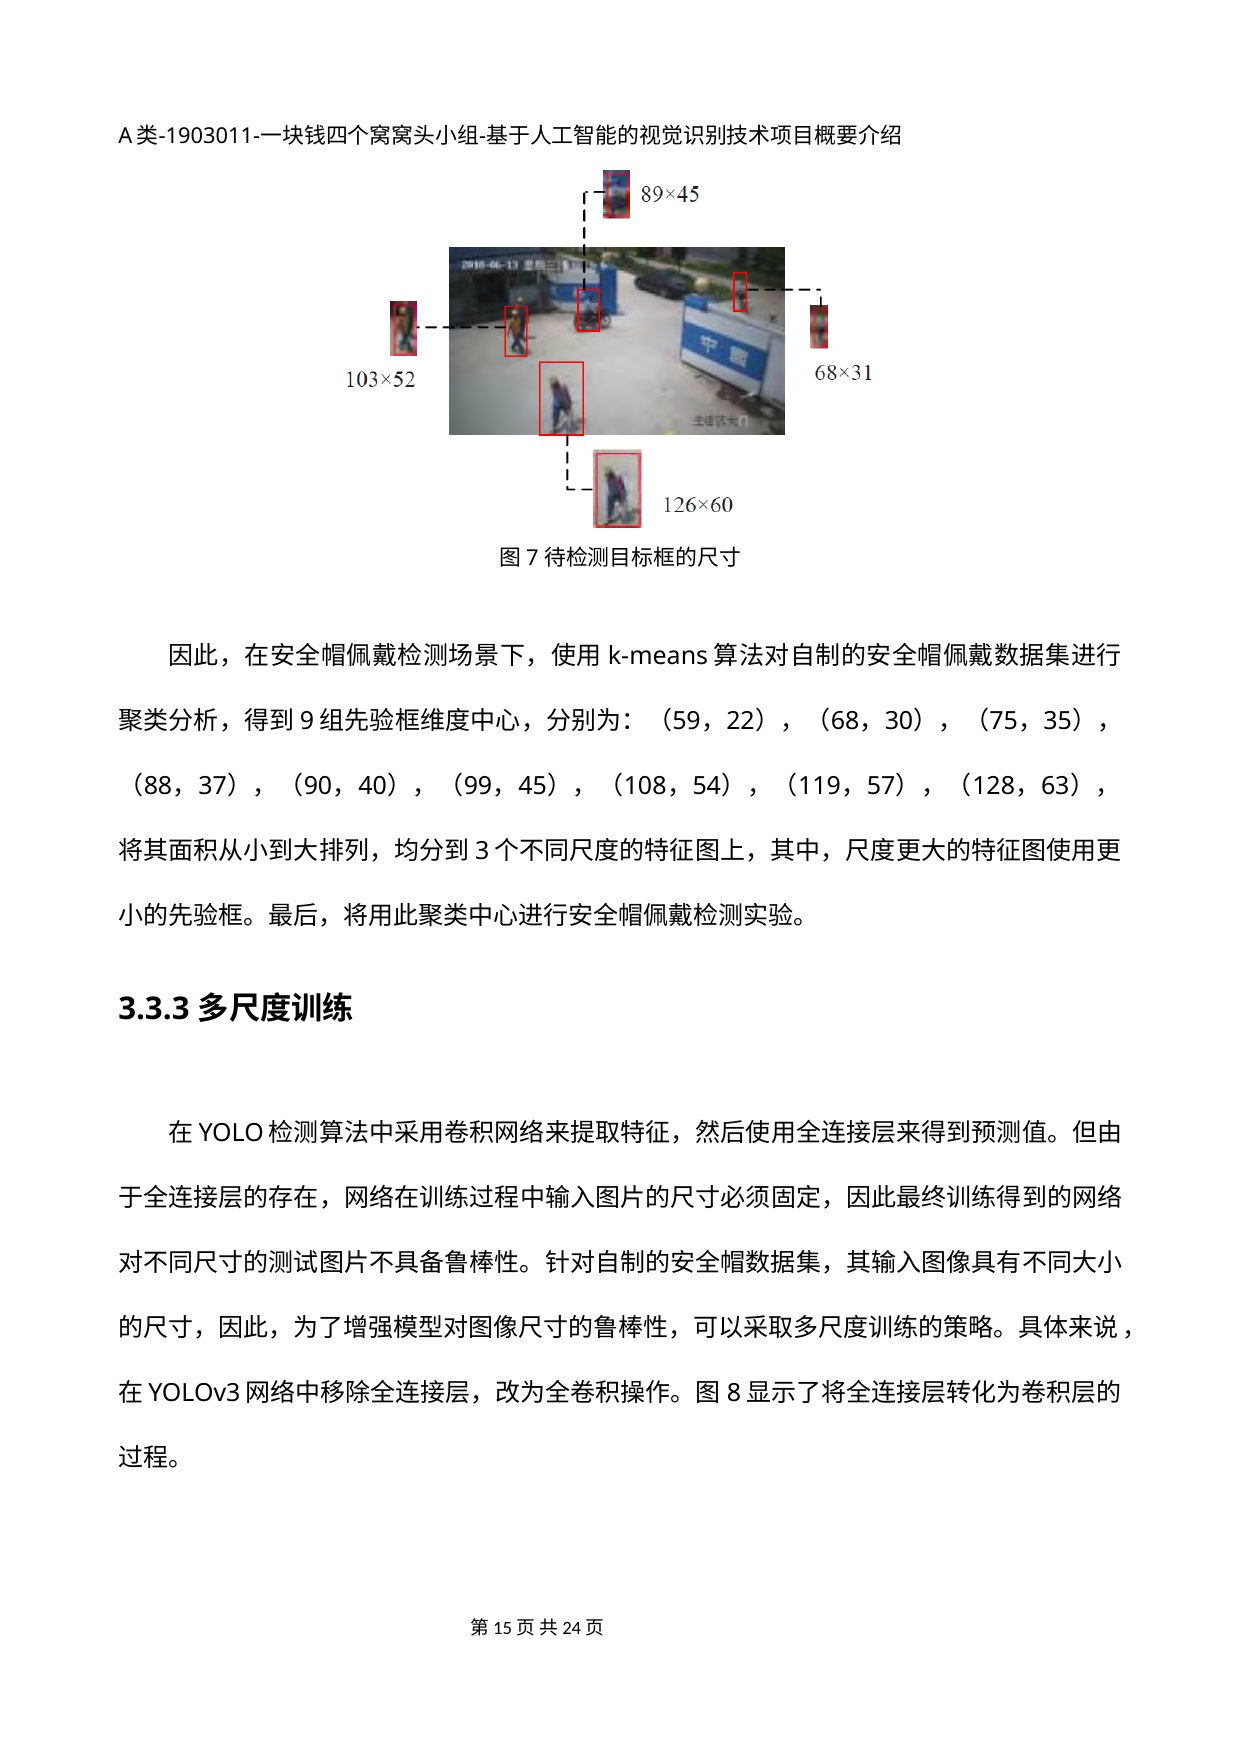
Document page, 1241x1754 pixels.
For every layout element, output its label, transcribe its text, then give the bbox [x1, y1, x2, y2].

text 因此，在安全帽佩戴检测场景下，使用k-means算法对自制的安全帽佩戴数据集进行聚类分析，得到9组先验框维度中心，分别为：（59，22），（68，30），（75，35），（88，37），（90，40），（99，45），（108，54），（119，57），（128，63），将其面积从小到大排列，均分到3个不同尺度的特征图上，其中，尺度更大的特征图使用更小的先验框。最后，将用此聚类中心进行安全帽佩戴检测实验。 [118, 621, 1122, 946]
text 在YOLO检测算法中采用卷积网络来提取特征，然后使用全连接层来得到预测值。但由于全连接层的存在，网络在训练过程中输入图片的尺寸必须固定，因此最终训练得到的网络对不同尺寸的测试图片不具备鲁棒性。针对自制的安全帽数据集，其输入图像具有不同大小的尺寸，因此，为了增强模型对图像尺寸的鲁棒性，可以采取多尺度训练的策略。具体来说，在YOLOv3网络中移除全连接层，改为全卷积操作。图8显示了将全连接层转化为卷积层的过程。 [118, 1098, 1122, 1488]
text 图7 待检测目标框的尺寸 [118, 540, 1122, 573]
picture [328, 150, 912, 538]
subtitle 3.3.3 多尺度训练 [118, 973, 1122, 1038]
